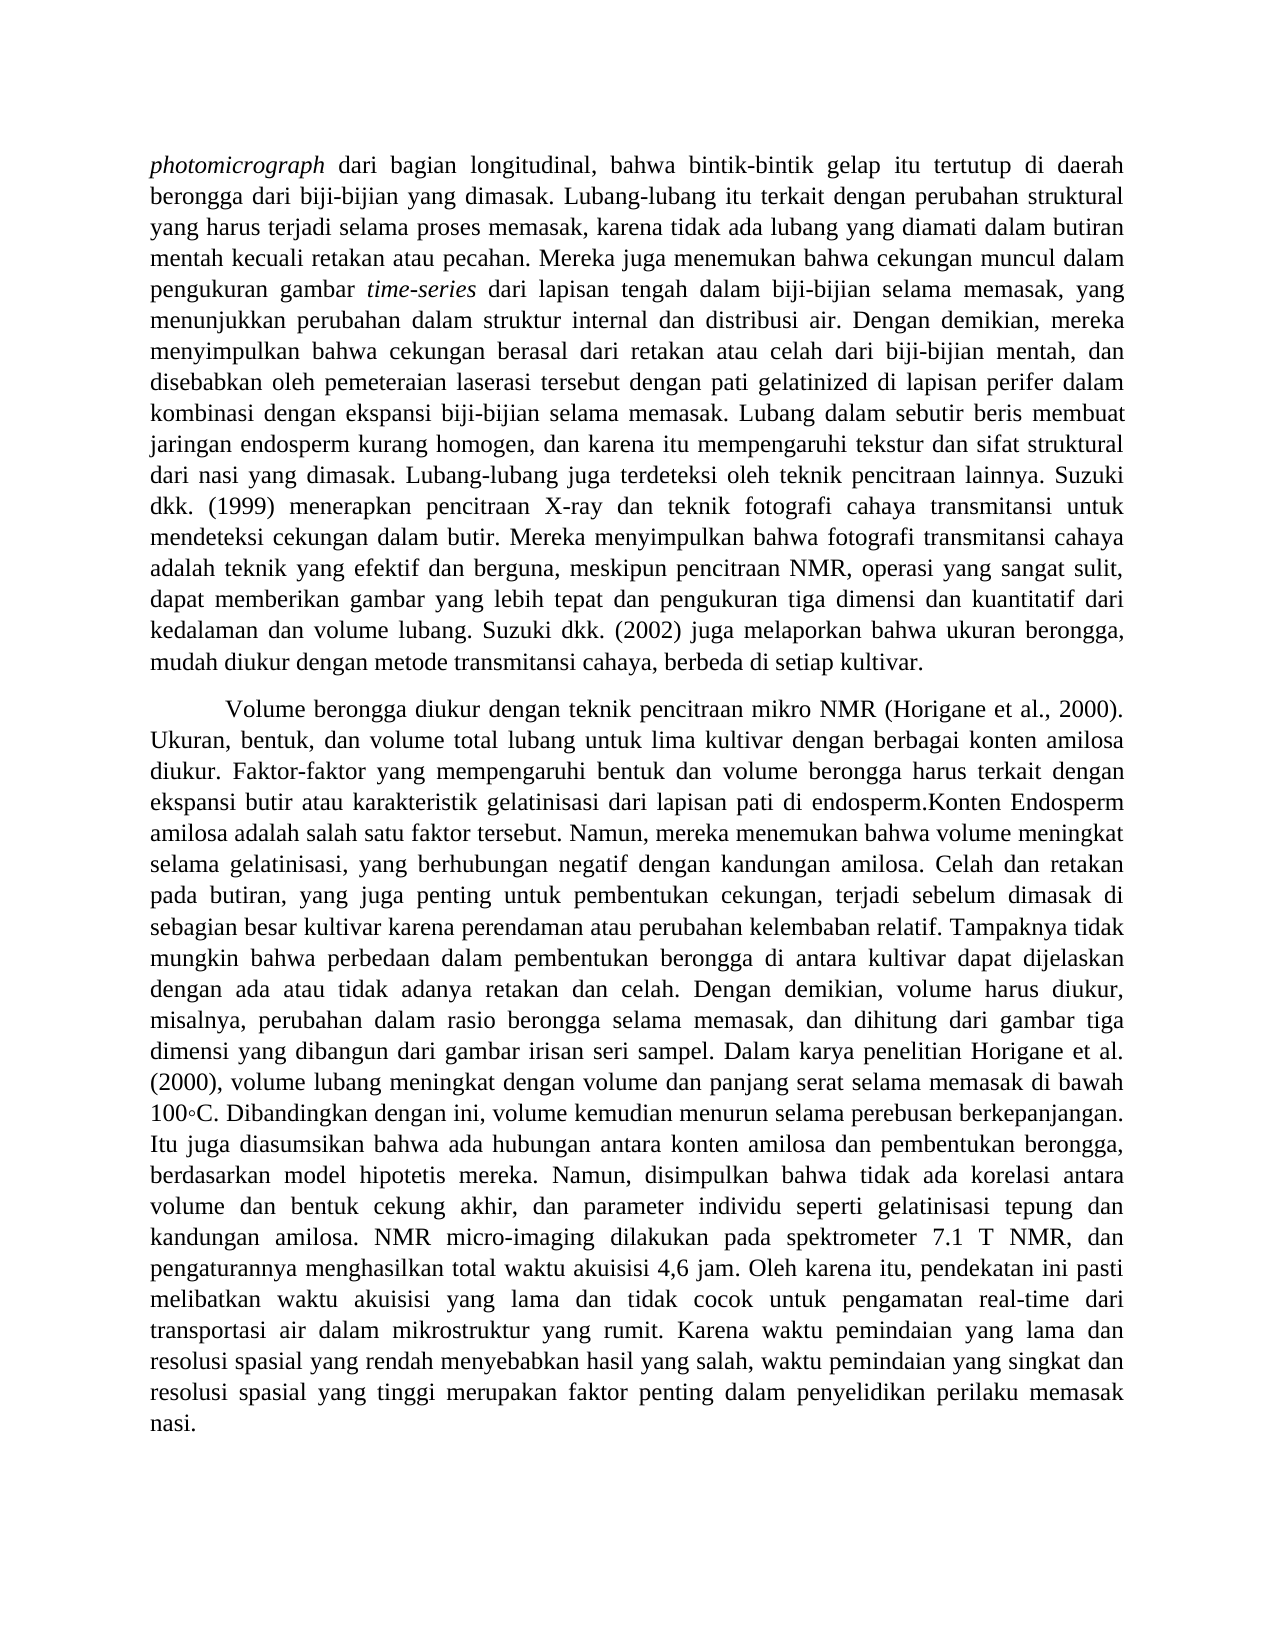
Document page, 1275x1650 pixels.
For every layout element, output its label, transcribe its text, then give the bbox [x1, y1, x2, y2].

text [150, 150, 1125, 675]
text Volume berongga diukur dengan teknik pencitraan mikro NMR (Horigane et al., 2000). Ukuran, bentuk, dan volume total lubang untuk lima kultivar dengan berbagai konten amilosa diukur. Faktor-faktor yang mempengaruhi bentuk dan volume berongga harus terkait dengan ekspansi butir atau karakteristik gelatinisasi dari lapisan pati di endosperm.Konten Endosperm amilosa adalah salah satu faktor tersebut. Namun, mereka menemukan bahwa volume meningkat selama gelatinisasi, yang berhubungan negatif dengan kandungan amilosa. Celah dan retakan pada butiran, yang juga penting untuk pembentukan cekungan, terjadi sebelum dimasak di sebagian besar kultivar karena perendaman atau perubahan kelembaban relatif. Tampaknya tidak mungkin bahwa perbedaan dalam pembentukan berongga di antara kultivar dapat dijelaskan dengan ada atau tidak adanya retakan dan celah. Dengan demikian, volume harus diukur, misalnya, perubahan dalam rasio berongga selama memasak, dan dihitung dari gambar tiga dimensi yang dibangun dari gambar irisan seri sampel. Dalam karya penelitian Horigane et al. (2000), volume lubang meningkat dengan volume dan panjang serat selama memasak di bawah 100◦C. Dibandingkan dengan ini, volume kemudian menurun selama perebusan berkepanjangan. Itu juga diasumsikan bahwa ada hubungan antara konten amilosa dan pembentukan berongga, berdasarkan model hipotetis mereka. Namun, disimpulkan bahwa tidak ada korelasi antara volume dan bentuk cekung akhir, dan parameter individu seperti gelatinisasi tepung dan kandungan amilosa. NMR micro-imaging dilakukan pada spektrometer 7.1 T NMR, dan pengaturannya menghasilkan total waktu akuisisi 4,6 jam. Oleh karena itu, pendekatan ini pasti melibatkan waktu akuisisi yang lama dan tidak cocok untuk pengamatan real-time dari transportasi air dalam mikrostruktur yang rumit. Karena waktu pemindaian yang lama dan resolusi spasial yang rendah menyebabkan hasil yang salah, waktu pemindaian yang singkat dan resolusi spasial yang tinggi merupakan faktor penting dalam penyelidikan perilaku memasak nasi. [150, 694, 1125, 1437]
